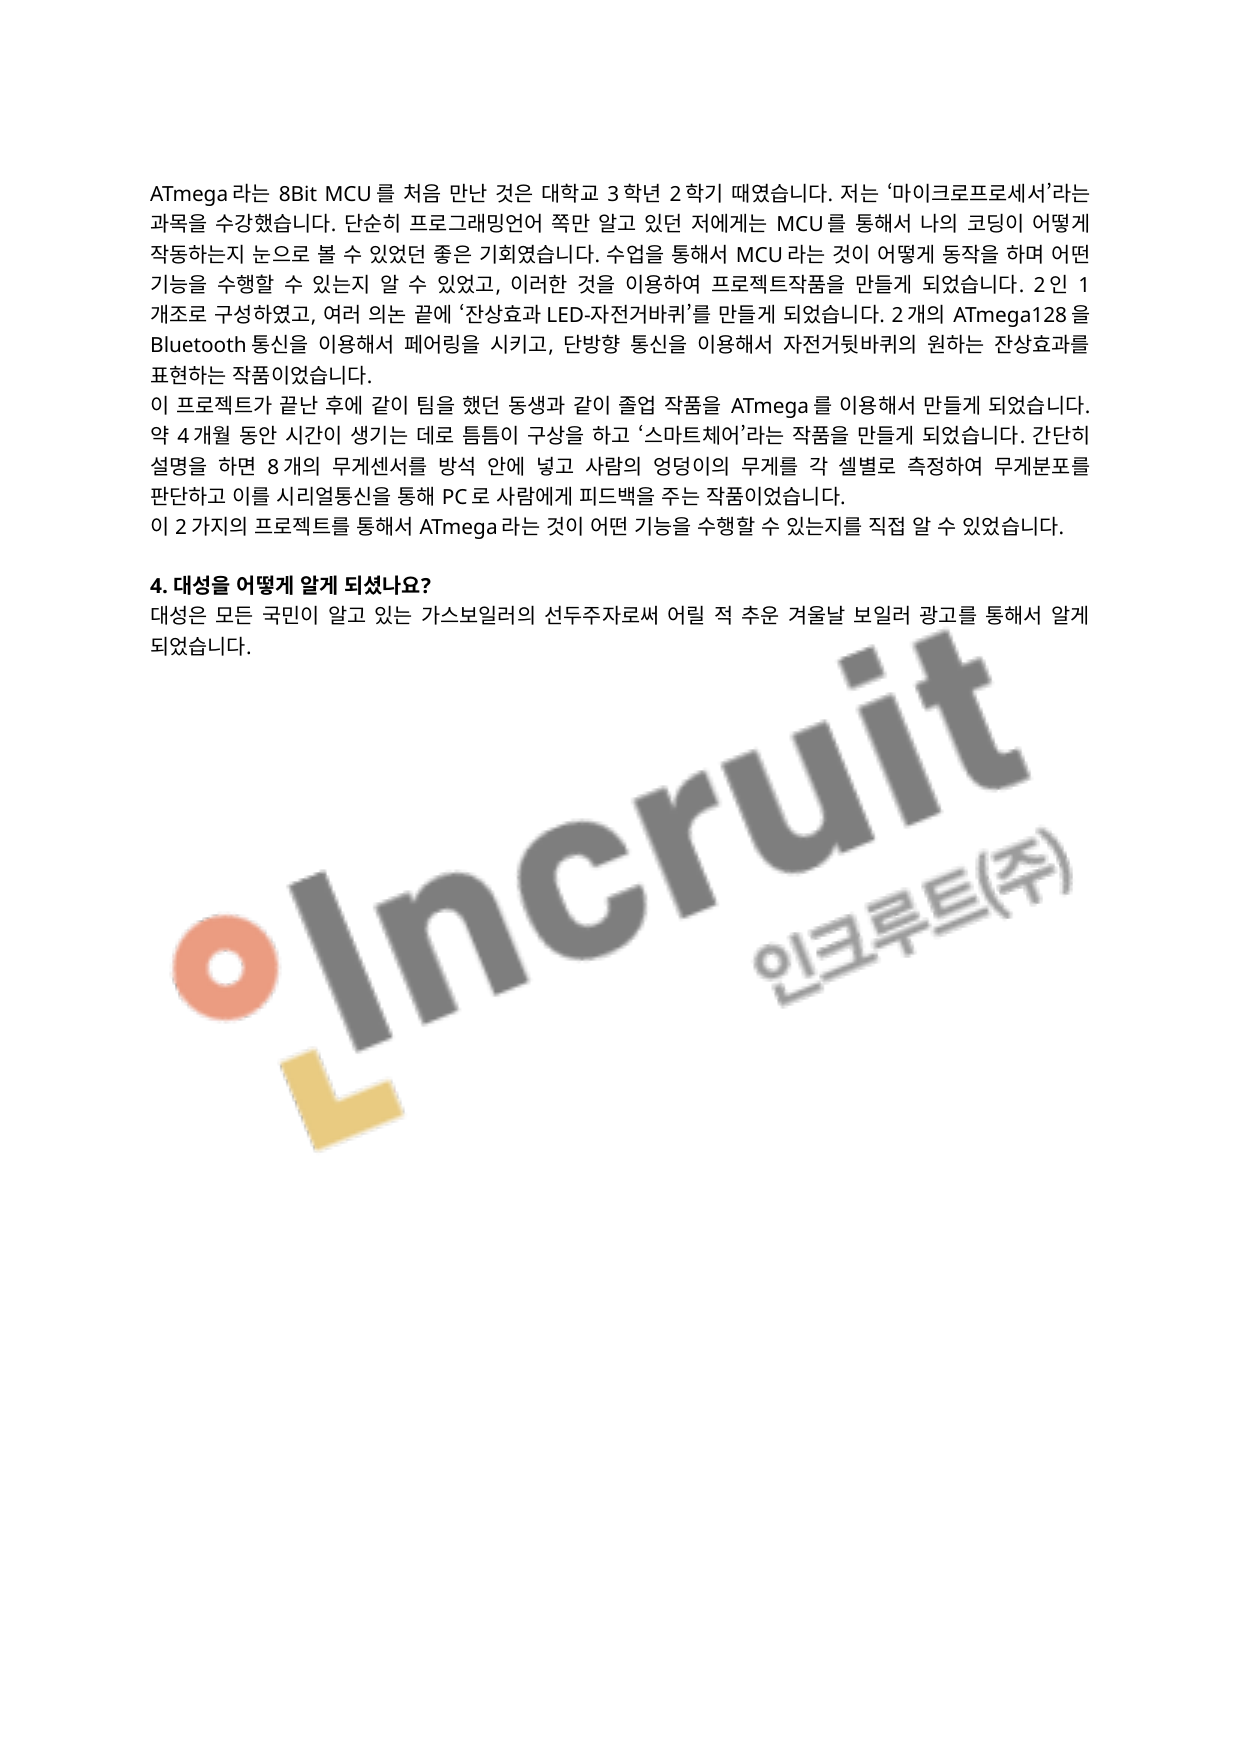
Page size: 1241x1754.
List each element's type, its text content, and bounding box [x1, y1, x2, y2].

text ATmega라는 8Bit MCU를 처음 만난 것은 대학교 3학년 2학기 때였습니다. 저는 ‘마이크로프로세서’라는 과목을 수강했습니다. 단순히 프로그래밍언어 쪽만 알고 있던 저에게는 MCU를 통해서 나의 코딩이 어떻게 작동하는지 눈으로 볼 수 있었던 좋은 기회였습니다. 수업을 통해서 MCU라는 것이 어떻게 동작을 하며 어떤 기능을 수행할 수 있는지 알 수 있었고, 이러한 것을 이용하여 프로젝트작품을 만들게 되었습니다. 2인 1개조로 구성하였고, 여러 의논 끝에 ‘잔상효과LED-자전거바퀴’를 만들게 되었습니다. 2개의 ATmega128을 Bluetooth통신을 이용해서 페어링을 시키고, 단방향 통신을 이용해서 자전거뒷바퀴의 원하는 잔상효과를 표현하는 작품이었습니다. [150, 177, 1090, 389]
picture [150, 595, 1091, 1186]
text 4. 대성을 어떻게 알게 되셨나요? [150, 569, 1090, 600]
text 이 프로젝트가 끝난 후에 같이 팀을 했던 동생과 같이 졸업 작품을 ATmega를 이용해서 만들게 되었습니다. 약 4개월 동안 시간이 생기는 데로 틈틈이 구상을 하고 ‘스마트체어’라는 작품을 만들게 되었습니다. 간단히 설명을 하면 8개의 무게센서를 방석 안에 넣고 사람의 엉덩이의 무게를 각 셀별로 측정하여 무게분포를 판단하고 이를 시리얼통신을 통해 PC로 사람에게 피드백을 주는 작품이었습니다. [150, 389, 1090, 511]
text 이 2가지의 프로젝트를 통해서 ATmega라는 것이 어떤 기능을 수행할 수 있는지를 직접 알 수 있었습니다. [150, 511, 1090, 541]
text 대성은 모든 국민이 알고 있는 가스보일러의 선두주자로써 어릴 적 추운 겨울날 보일러 광고를 통해서 알게 되었습니다. [150, 600, 1090, 660]
